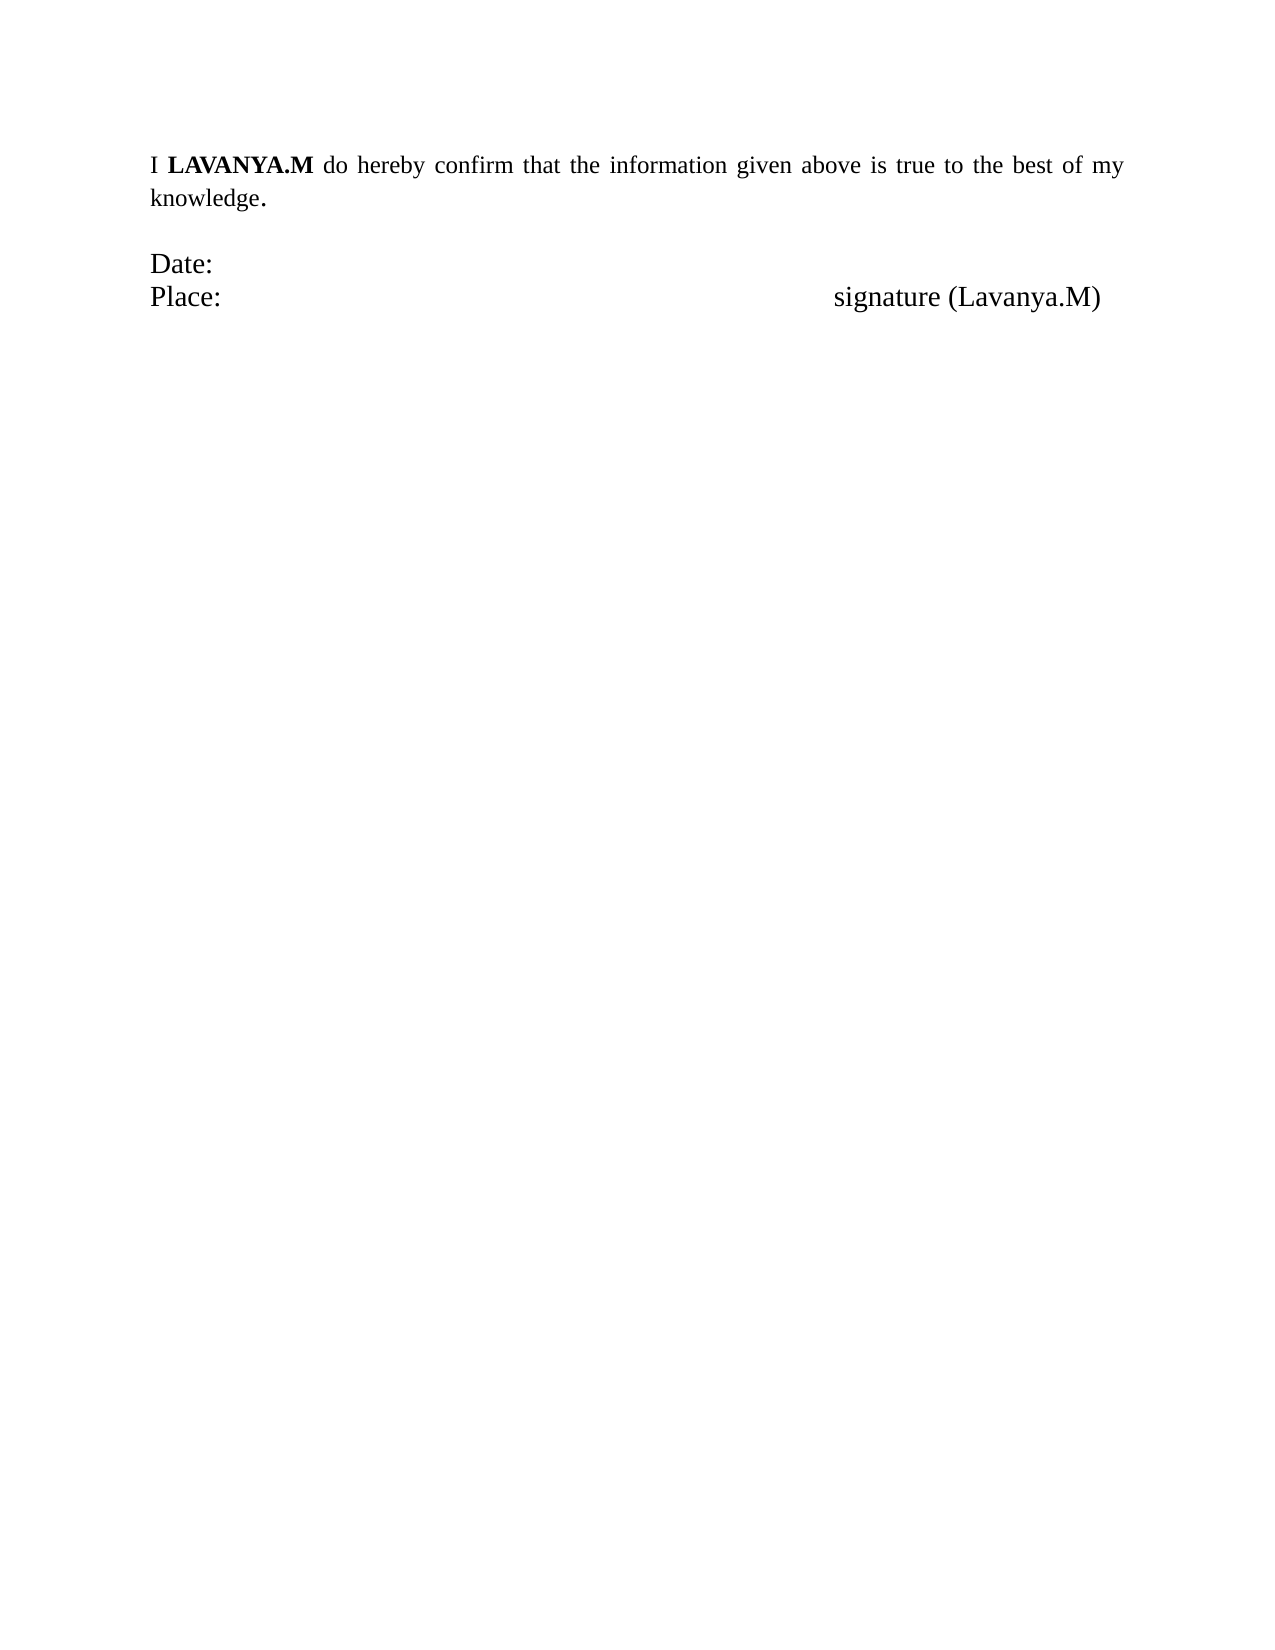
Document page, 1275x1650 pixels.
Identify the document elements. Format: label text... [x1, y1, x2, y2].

text I LAVANYA.M do hereby confirm that the information given above is true to the best of my knowledge. [150, 150, 1125, 212]
text Date: [150, 246, 1125, 279]
text Place: signature (Lavanya.M) [150, 279, 1125, 313]
